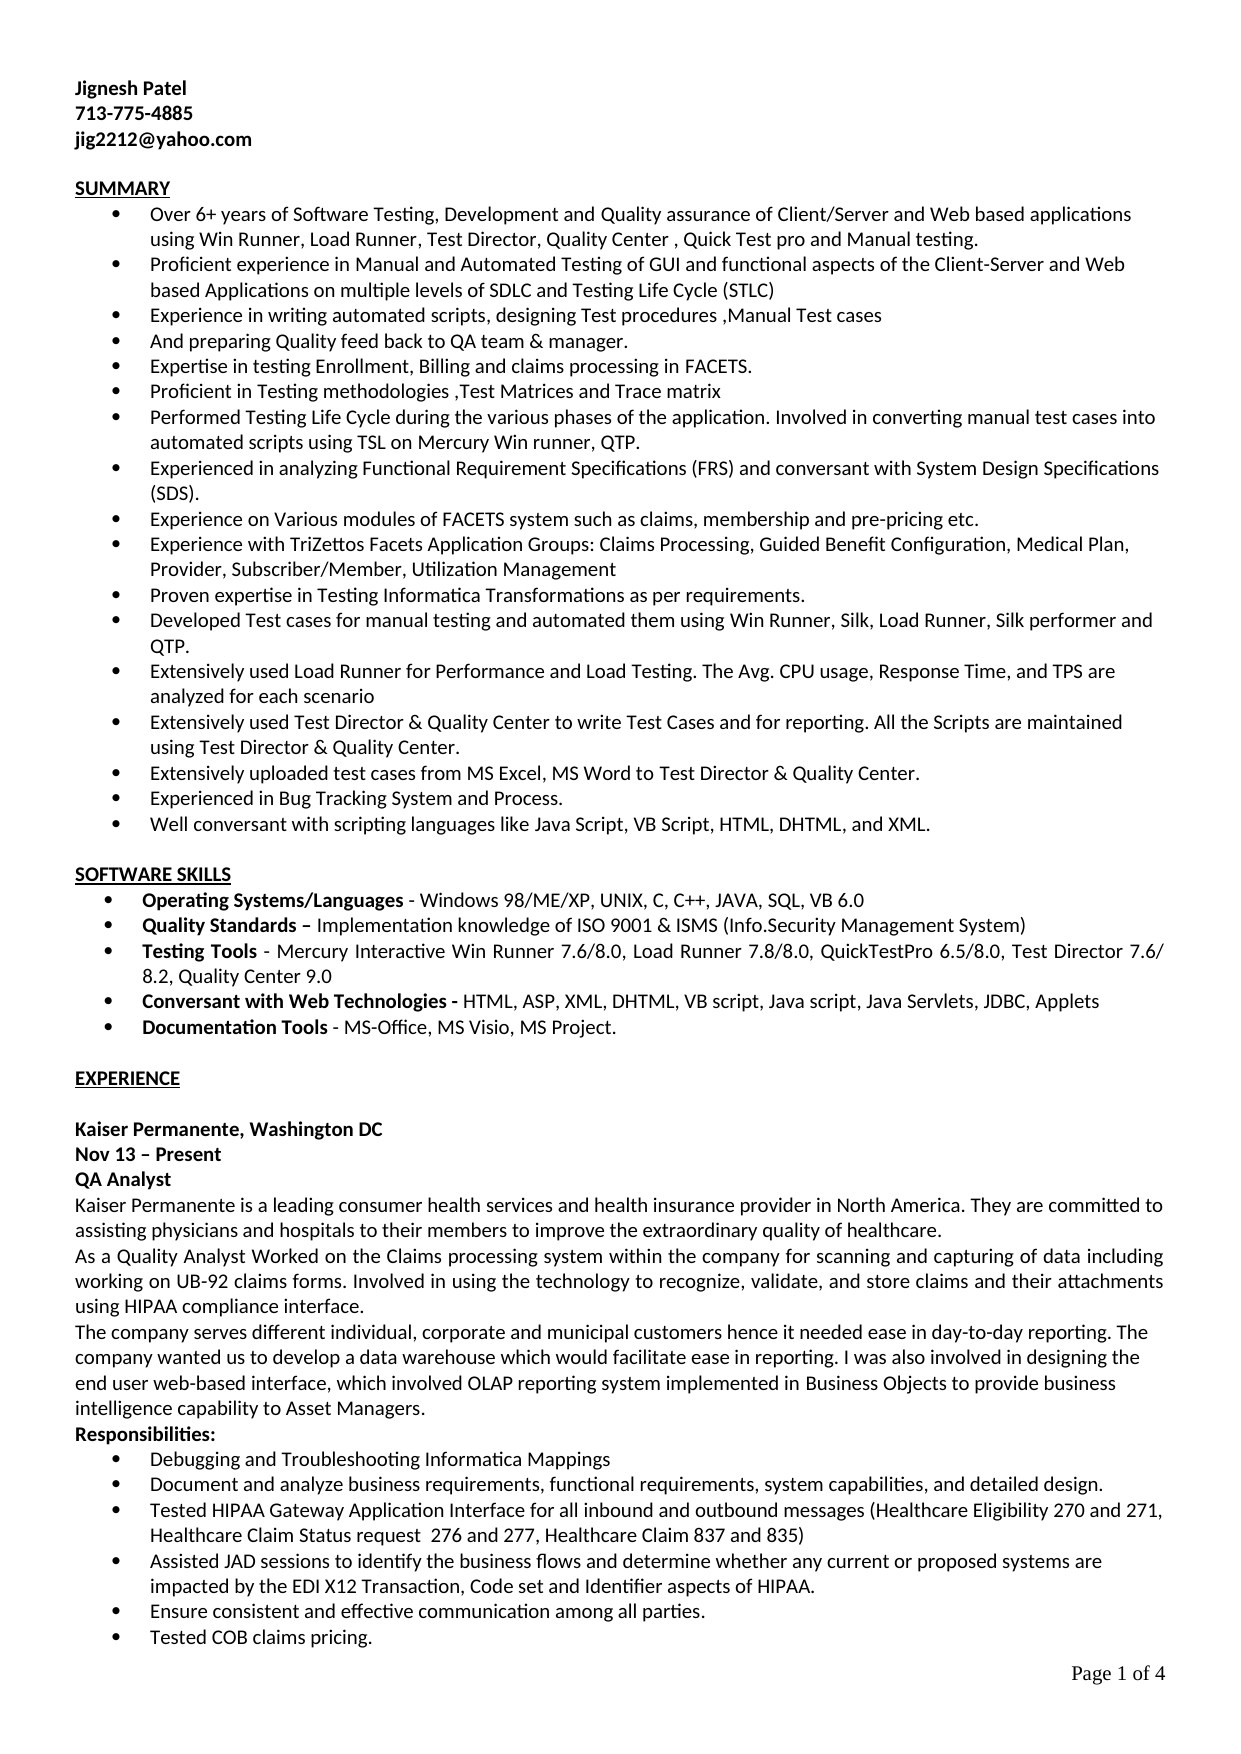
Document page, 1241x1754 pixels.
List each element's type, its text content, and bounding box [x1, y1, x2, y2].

list Documentation Tools - MS-Office, MS Visio, MS Project. [104, 1014, 1165, 1039]
list Experience in writing automated scripts, designing Test procedures ,Manual Test cases [112, 302, 1165, 328]
list Extensively used Test Director & Quality Center to write Test Cases and for reporting. All the Scripts are maintained using Test Director & Quality Center. [112, 709, 1165, 760]
list Testing Tools - Mercury Interactive Win Runner 7.6/8.0, Load Runner 7.8/8.0, QuickTestPro 6.5/8.0, Test Director 7.6/ 8.2, Quality Center 9.0 [104, 938, 1165, 989]
list Extensively used Load Runner for Performance and Load Testing. The Avg. CPU usage, Response Time, and TPS are analyzed for each scenario [112, 658, 1165, 709]
text Jignesh Patel [75, 75, 1165, 100]
list Proven expertise in Testing Informatica Transformations as per requirements. [112, 582, 1165, 607]
text As a Quality Analyst Worked on the Claims processing system within the company for scanning and capturing of data including working on UB-92 claims forms. Involved in using the technology to recognize, validate, and store claims and their attachments using HIPAA compliance interface. [75, 1243, 1165, 1319]
list Experience on Various modules of FACETS system such as claims, membership and pre-pricing etc. [112, 506, 1165, 531]
list Conversant with Web Technologies - HTML, ASP, XML, DHTML, VB script, Java script, Java Servlets, JDBC, Applets [104, 989, 1165, 1014]
subtitle SUMMARY [75, 175, 1165, 201]
list Tested COB claims pricing. [112, 1624, 1165, 1649]
list Extensively uploaded test cases from MS Excel, MS Word to Test Director & Quality Center. [112, 760, 1165, 785]
list Ensure consistent and effective communication among all parties. [112, 1599, 1165, 1624]
list Over 6+ years of Software Testing, Development and Quality assurance of Client/Server and Web based applications using Win Runner, Load Runner, Test Director, Quality Center , Quick Test pro and Manual testing. [112, 201, 1165, 252]
text SOFTWARE SKILLS [75, 862, 1165, 887]
list Debugging and Troubleshooting Informatica Mappings [112, 1446, 1165, 1472]
list Proficient in Testing methodologies ,Test Matrices and Trace matrix [112, 379, 1165, 404]
text Nov 13 – Present [75, 1141, 1165, 1167]
text The company serves different individual, corporate and municipal customers hence it needed ease in day-to-day reporting. The company wanted us to develop a data warehouse which would facilitate ease in reporting. I was also involved in designing the end user web-based interface, which involved OLAP reporting system implemented in Business Objects to provide business intelligence capability to Asset Managers. Responsibilities: [75, 1319, 1165, 1446]
list Document and analyze business requirements, functional requirements, system capabilities, and detailed design. [112, 1472, 1165, 1497]
subtitle EXPERIENCE [75, 1065, 1165, 1090]
text QA Analyst [75, 1167, 1165, 1192]
list Assisted JAD sessions to identify the business flows and determine whether any current or proposed systems are impacted by the EDI X12 Transaction, Code set and Identifier aspects of HIPAA. [112, 1548, 1165, 1599]
list And preparing Quality feed back to QA team & manager. [112, 328, 1165, 353]
list Proficient experience in Manual and Automated Testing of GUI and functional aspects of the Client-Server and Web based Applications on multiple levels of SDLC and Testing Life Cycle (STLC) [112, 252, 1165, 302]
text 713-775-4885 [75, 100, 1165, 126]
subtitle Operating Systems/Languages - Windows 98/ME/XP, UNIX, C, C++, JAVA, SQL, VB 6.0 [104, 887, 1165, 912]
list Experienced in analyzing Functional Requirement Specifications (FRS) and conversant with System Design Specifications (SDS). [112, 455, 1165, 506]
text jig2212@yahoo.com [75, 126, 1165, 151]
list Tested HIPAA Gateway Application Interface for all inbound and outbound messages (Healthcare Eligibility 270 and 271, Healthcare Claim Status request 276 and 277, Healthcare Claim 837 and 835) [112, 1497, 1165, 1548]
list Performed Testing Life Cycle during the various phases of the application. Involved in converting manual test cases into automated scripts using TSL on Mercury Win runner, QTP. [112, 404, 1165, 455]
list Developed Test cases for manual testing and automated them using Win Runner, Silk, Load Runner, Silk performer and QTP. [112, 607, 1165, 658]
list Quality Standards – Implementation knowledge of ISO 9001 & ISMS (Info.Security Management System) [104, 912, 1165, 938]
list Experienced in Bug Tracking System and Process. [112, 785, 1165, 811]
text Kaiser Permanente, Washington DC [75, 1116, 1165, 1141]
list Expertise in testing Enrollment, Billing and claims processing in FACETS. [112, 353, 1165, 379]
list Experience with TriZettos Facets Application Groups: Claims Processing, Guided Benefit Configuration, Medical Plan, Provider, Subscriber/Member, Utilization Management [112, 531, 1165, 582]
text Kaiser Permanente is a leading consumer health services and health insurance provider in North America. They are committed to assisting physicians and hospitals to their members to improve the extraordinary quality of healthcare. [75, 1192, 1165, 1243]
list Well conversant with scripting languages like Java Script, VB Script, HTML, DHTML, and XML. [112, 811, 1165, 836]
